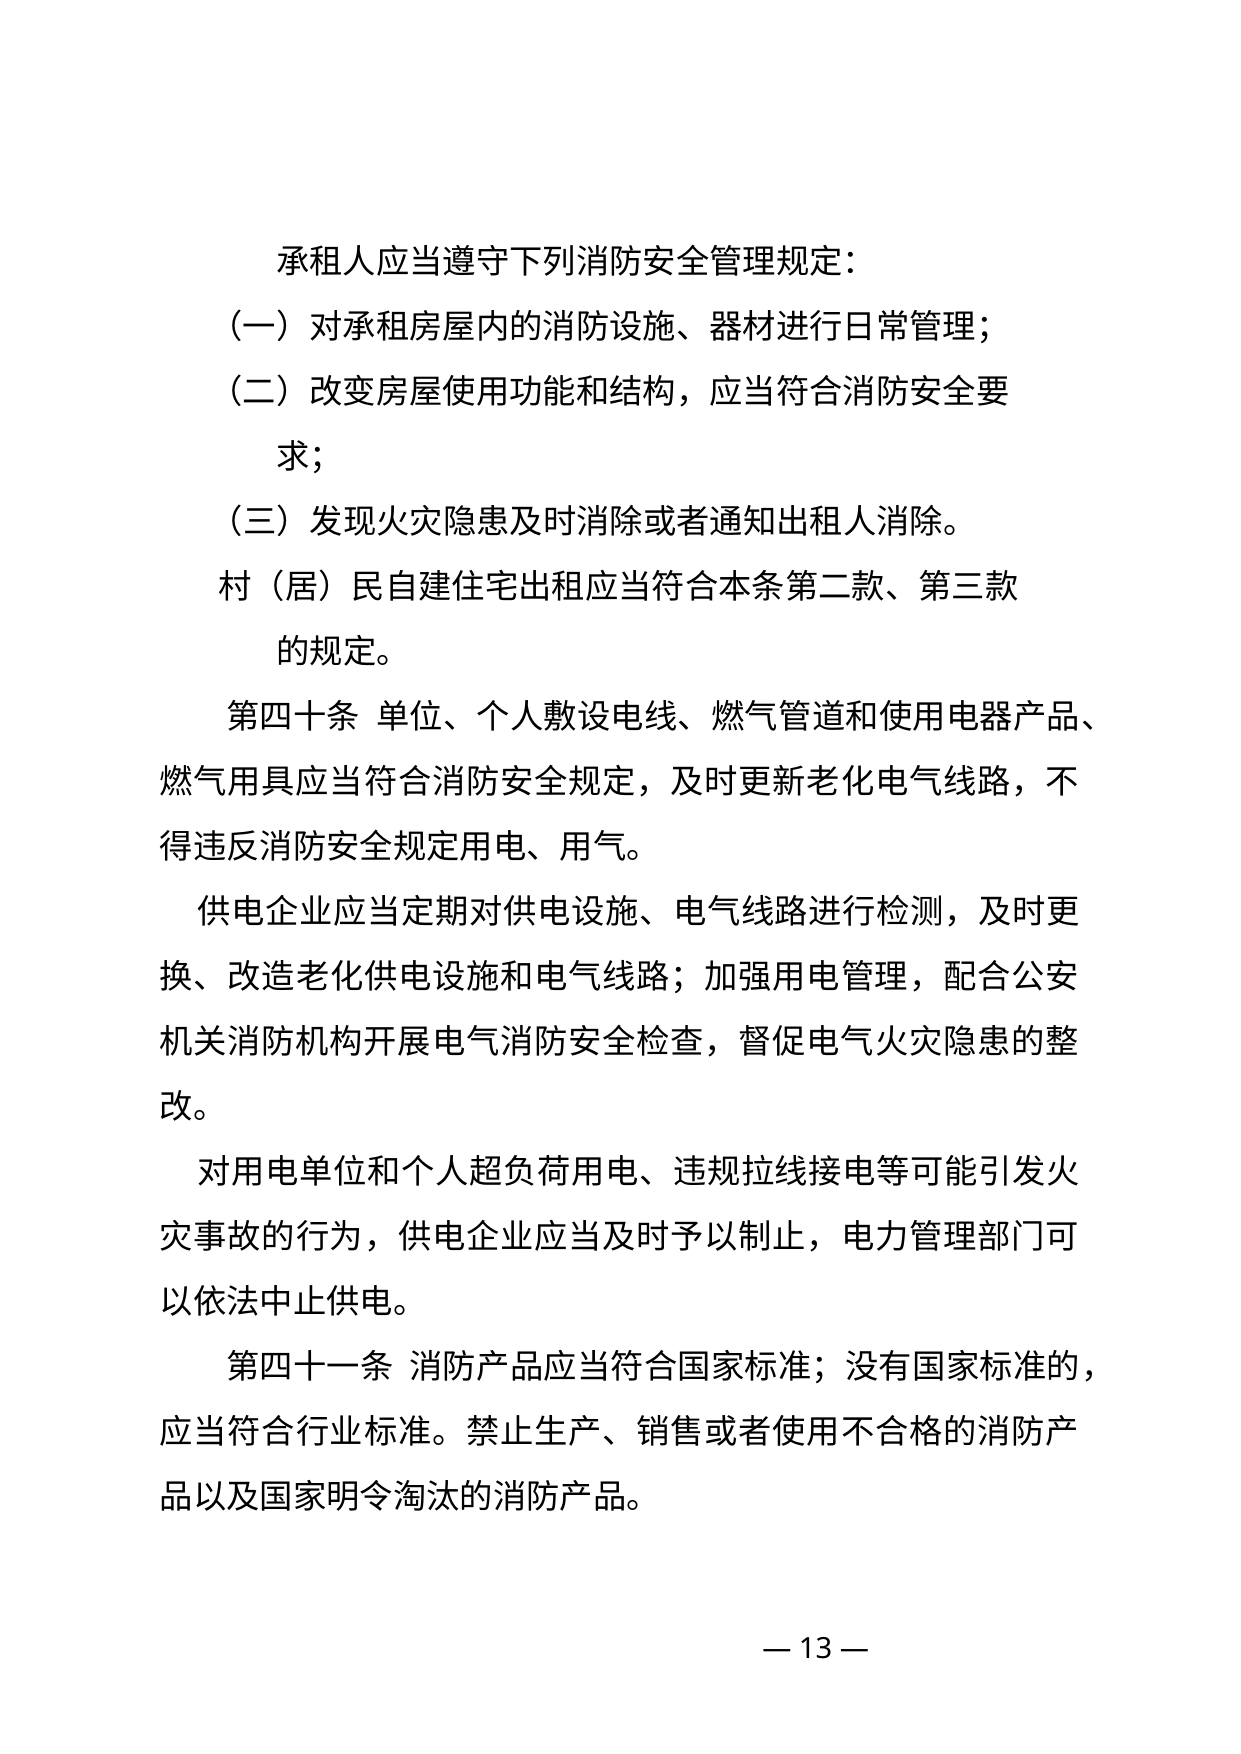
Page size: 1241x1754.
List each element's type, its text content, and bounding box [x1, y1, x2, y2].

text 求； （三）发现火灾隐患及时消除或者通知出租人消除。 村（居）民自建住宅出租应当符合本条第二款、第三款 [209, 422, 1081, 617]
text 第四十条 单位、个人敷设电线、燃气管道和使用电器产品、燃气用具应当符合消防安全规定，及时更新老化电气线路，不得违反消防安全规定用电、用气。 供电企业应当定期对供电设施、电气线路进行检测，及时更换、改造老化供电设施和电气线路；加强用电管理，配合公安机关消防机构开展电气消防安全检查，督促电气火灾隐患的整改。 对用电单位和个人超负荷用电、违规拉线接电等可能引发火灾事故的行为，供电企业应当及时予以制止，电力管理部门可以依法中止供电。 [159, 682, 1081, 1332]
text 承租人应当遵守下列消防安全管理规定： （一）对承租房屋内的消防设施、器材进行日常管理； （二）改变房屋使用功能和结构，应当符合消防安全要 [209, 227, 1081, 422]
text 的规定。 [209, 617, 1081, 682]
text 第四十一条 消防产品应当符合国家标准；没有国家标准的，应当符合行业标准。禁止生产、销售或者使用不合格的消防产品以及国家明令淘汰的消防产品。 [159, 1332, 1081, 1527]
